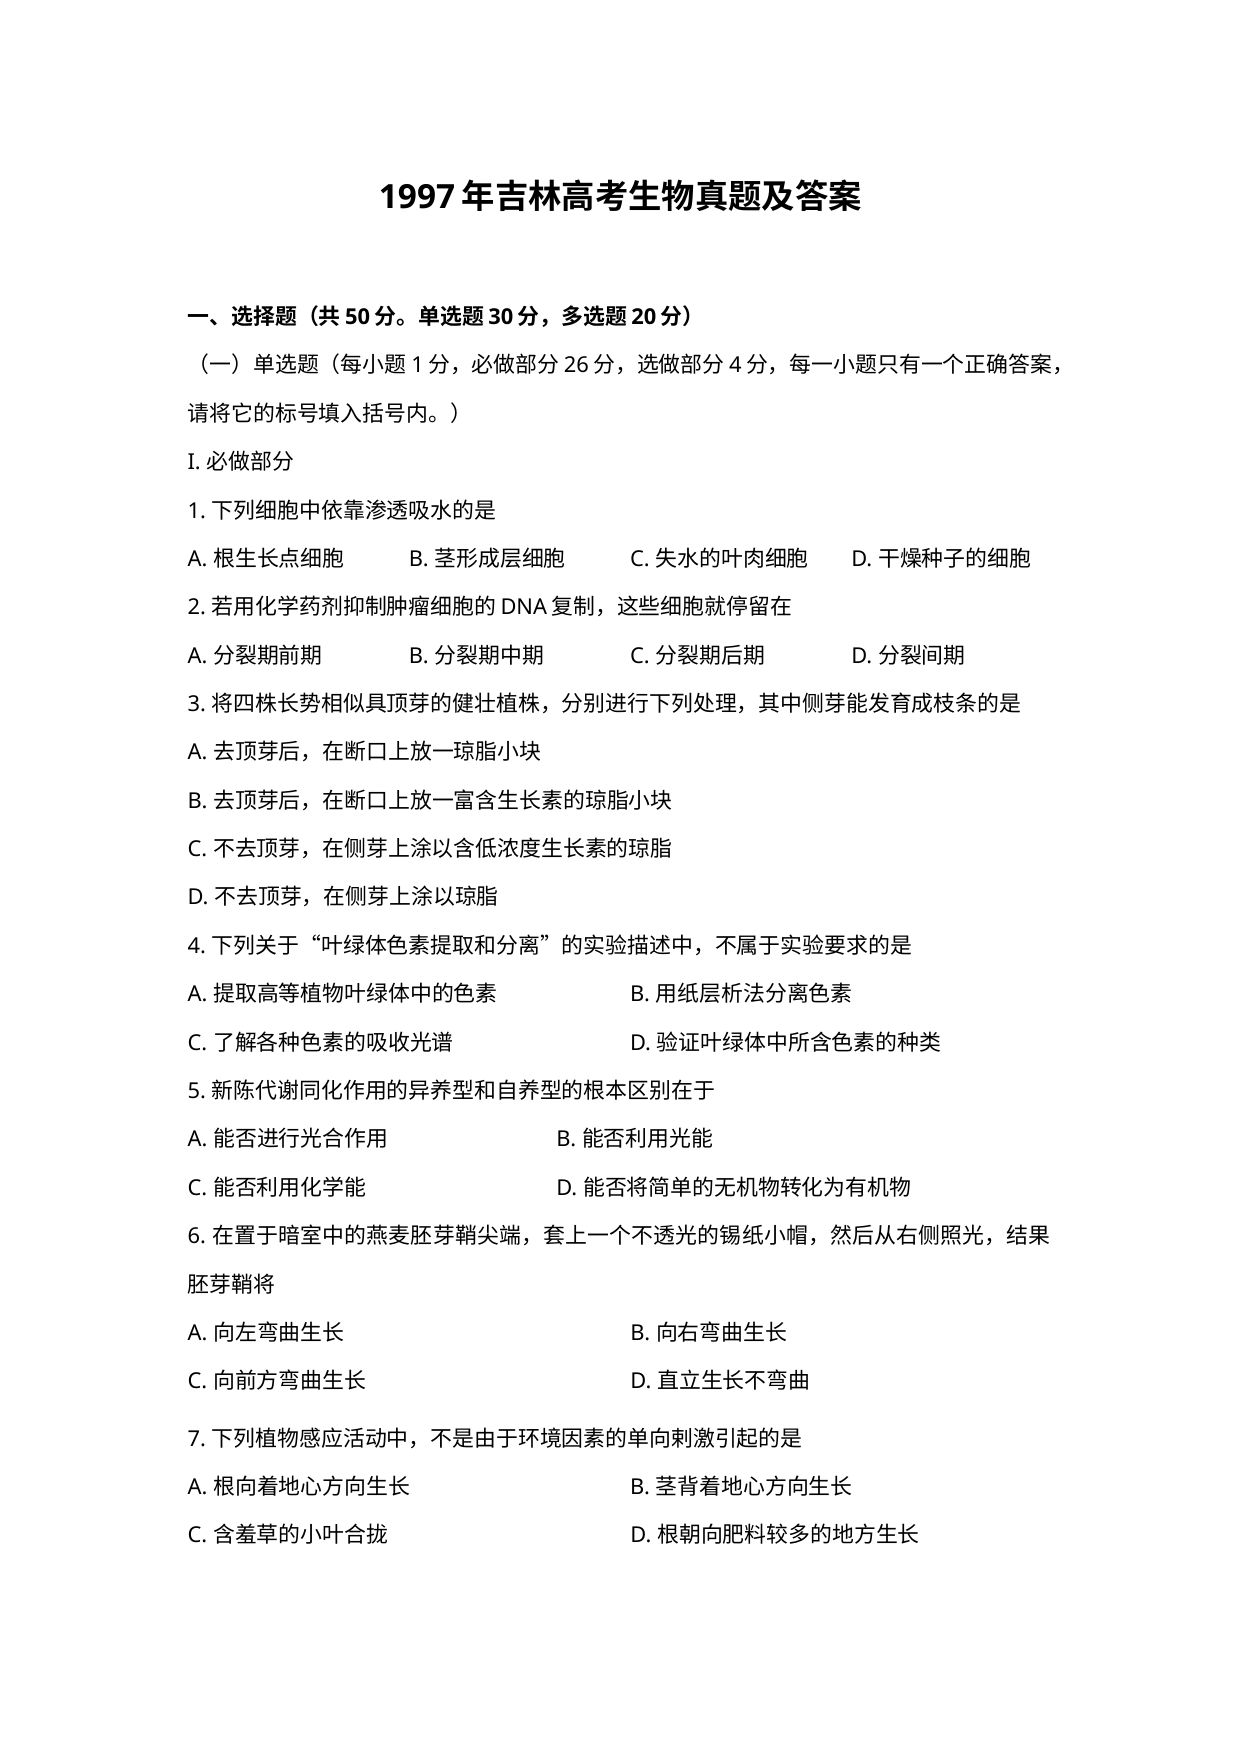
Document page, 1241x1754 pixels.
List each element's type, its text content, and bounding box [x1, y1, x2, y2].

text 1997年吉林高考生物真题及答案 [187, 162, 1053, 227]
text C. 向前方弯曲生长 D. 直立生长不弯曲 [187, 1363, 1053, 1396]
text D. 不去顶芽，在侧芽上涂以琼脂 [187, 879, 1053, 911]
text A. 根向着地心方向生长 B. 茎背着地心方向生长 [187, 1469, 1053, 1501]
text 一、选择题（共50分。单选题30分，多选题20分） [187, 298, 1053, 331]
text 6. 在置于暗室中的燕麦胚芽鞘尖端，套上一个不透光的锡纸小帽，然后从右侧照光，结果胚芽鞘将 [187, 1218, 1053, 1299]
text 3. 将四株长势相似具顶芽的健壮植株，分别进行下列处理，其中侧芽能发育成枝条的是 [187, 686, 1053, 718]
text （一）单选题（每小题1分，必做部分26分，选做部分4分，每一小题只有一个正确答案，请将它的标号填入括号内。） [187, 347, 1053, 428]
text 7. 下列植物感应活动中，不是由于环境因素的单向剌激引起的是 [187, 1420, 1053, 1453]
text C. 了解各种色素的吸收光谱 D. 验证叶绿体中所含色素的种类 [187, 1024, 1053, 1057]
text C. 不去顶芽，在侧芽上涂以含低浓度生长素的琼脂 [187, 831, 1053, 863]
text B. 去顶芽后，在断口上放一富含生长素的琼脂小块 [187, 782, 1053, 815]
text C. 能否利用化学能 D. 能否将简单的无机物转化为有机物 [187, 1169, 1053, 1202]
text A. 向左弯曲生长 B. 向右弯曲生长 [187, 1315, 1053, 1347]
text A. 根生长点细胞 B. 茎形成层细胞 C. 失水的叶肉细胞 D. 干燥种子的细胞 [187, 541, 1053, 573]
text 2. 若用化学药剂抑制肿瘤细胞的DNA复制，这些细胞就停留在 [187, 589, 1053, 621]
text A. 分裂期前期 B. 分裂期中期 C. 分裂期后期 D. 分裂间期 [187, 637, 1053, 670]
text A. 提取高等植物叶绿体中的色素 B. 用纸层析法分离色素 [187, 976, 1053, 1008]
text A. 去顶芽后，在断口上放一琼脂小块 [187, 734, 1053, 766]
text A. 能否进行光合作用 B. 能否利用光能 [187, 1121, 1053, 1153]
text C. 含羞草的小叶合拢 D. 根朝向肥料较多的地方生长 [187, 1517, 1053, 1549]
text 1. 下列细胞中依靠渗透吸水的是 [187, 492, 1053, 525]
text I. 必做部分 [187, 444, 1053, 476]
text 5. 新陈代谢同化作用的异养型和自养型的根本区别在于 [187, 1073, 1053, 1105]
text 4. 下列关于“叶绿体色素提取和分离”的实验描述中，不属于实验要求的是 [187, 928, 1053, 960]
